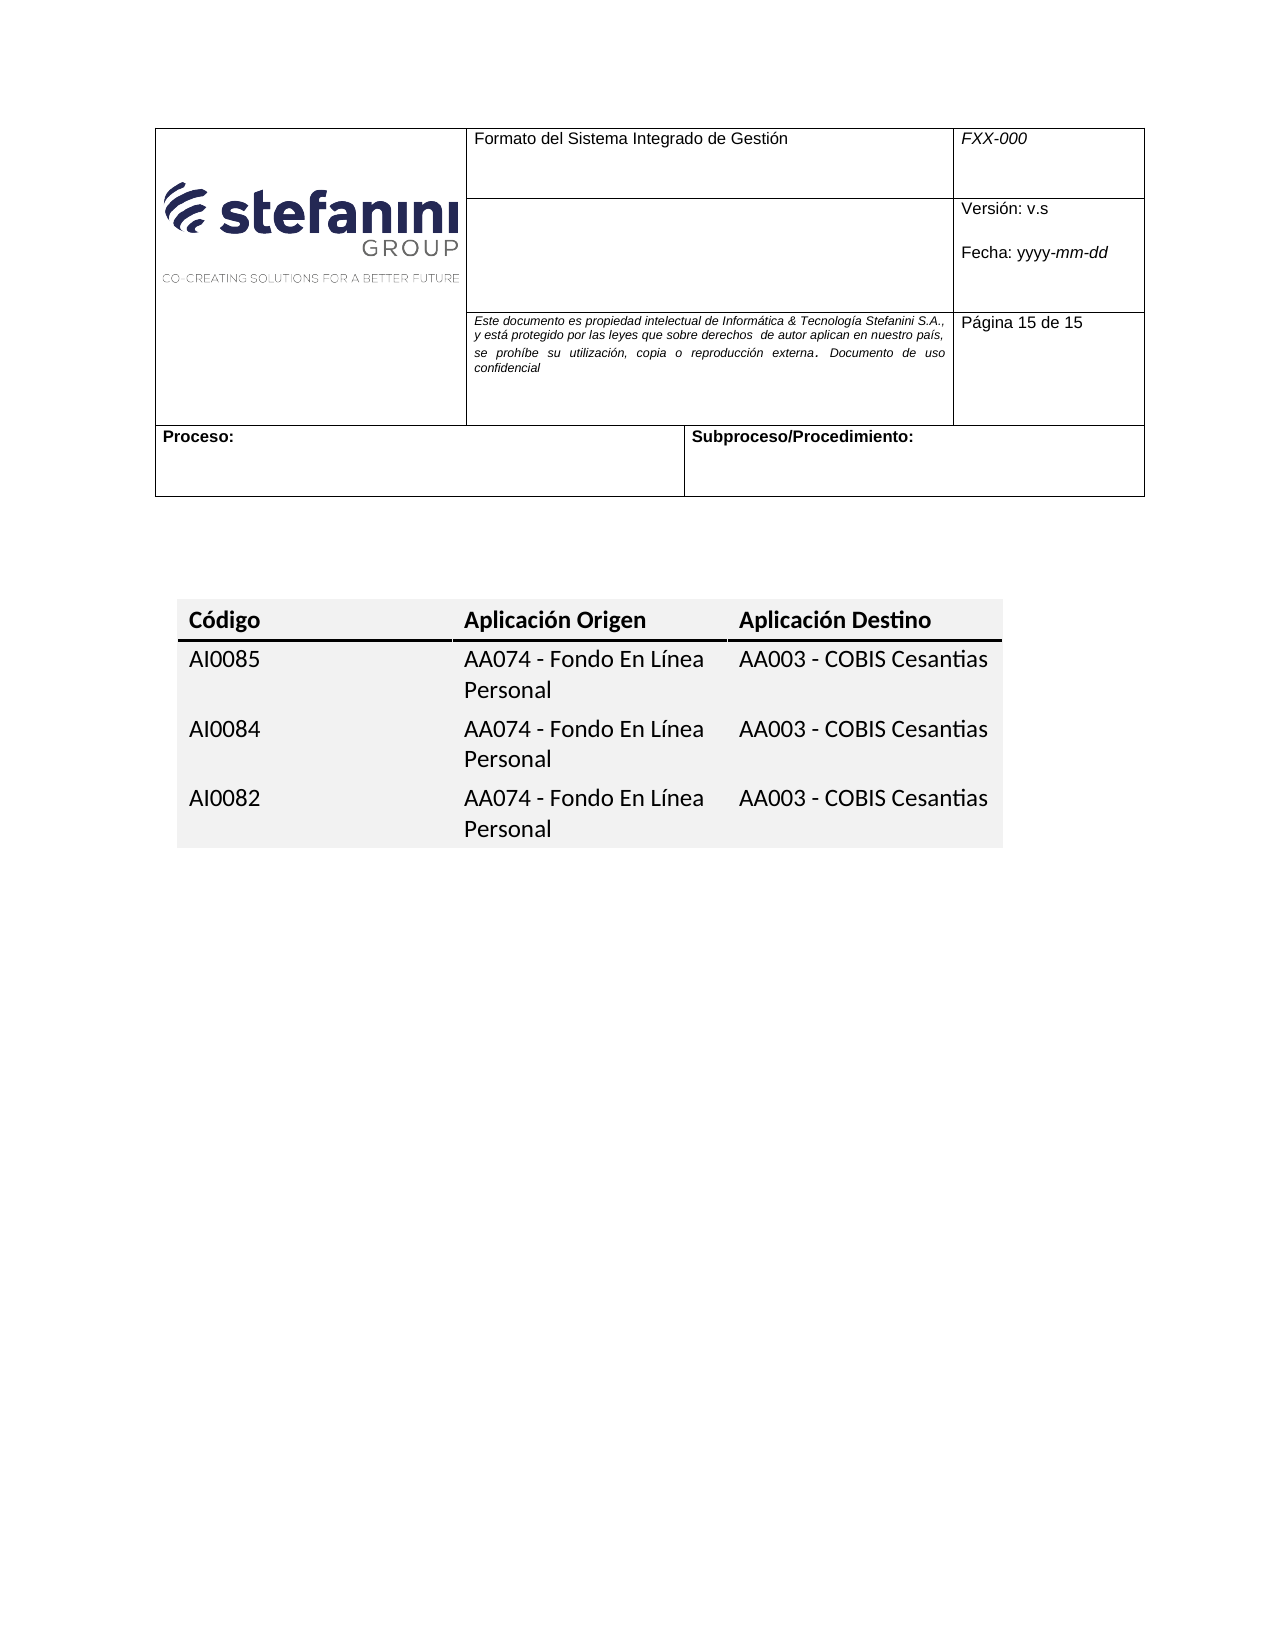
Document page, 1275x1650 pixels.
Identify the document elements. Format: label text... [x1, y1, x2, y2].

picture [162, 182, 460, 286]
table_header Aplicación Destino [728, 600, 1002, 638]
table_cell AA003 - COBIS Cesantias [728, 709, 1002, 778]
table_header Aplicación Origen [453, 600, 727, 638]
table_cell AA074 - Fondo En Línea Personal [453, 709, 727, 778]
table_cell AI0082 [178, 779, 452, 847]
table_cell AA003 - COBIS Cesantias [728, 642, 1002, 708]
table_header Código [178, 600, 452, 638]
table_cell AA003 - COBIS Cesantias [728, 779, 1002, 847]
table_cell AA074 - Fondo En Línea Personal [453, 642, 727, 708]
table_cell AI0084 [178, 709, 452, 778]
table_cell AA074 - Fondo En Línea Personal [453, 779, 727, 847]
table_cell AI0085 [178, 642, 452, 708]
